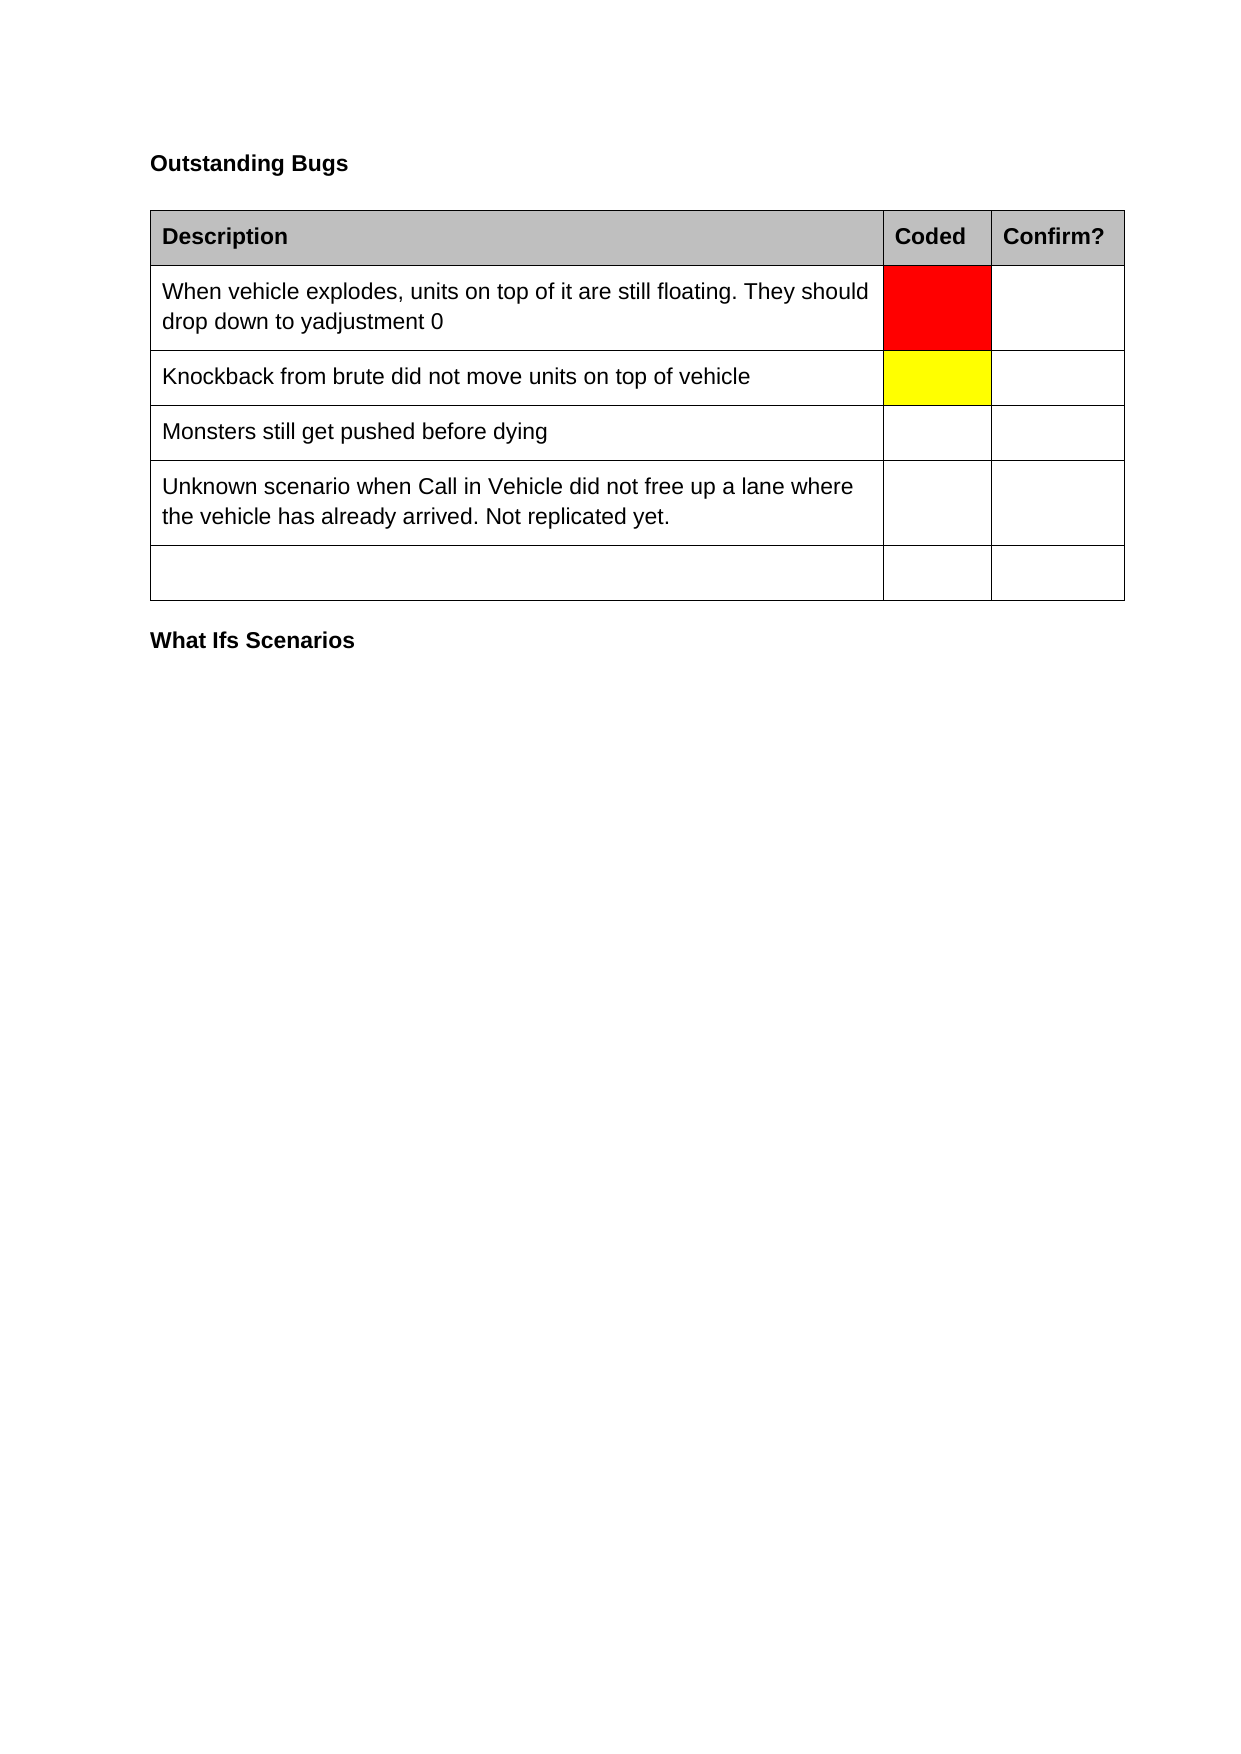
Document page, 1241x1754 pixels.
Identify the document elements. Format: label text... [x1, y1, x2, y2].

table_header Description [151, 211, 883, 265]
table_cell [992, 266, 1124, 350]
table_cell Unknown scenario when Call in Vehicle did not free up a lane where the vehicle has already arrived. Not replicated yet. [151, 461, 883, 545]
table_cell [884, 351, 991, 405]
table_header Coded [884, 211, 991, 265]
text Outstanding Bugs [150, 150, 1090, 176]
table_cell [884, 461, 991, 545]
text What Ifs Scenarios [150, 627, 1090, 653]
table_cell When vehicle explodes, units on top of it are still floating. They should drop down to yadjustment 0 [151, 266, 883, 350]
table_cell [992, 351, 1124, 405]
table_cell [884, 546, 991, 599]
table_cell [151, 546, 883, 599]
table_cell [884, 266, 991, 350]
table_cell Knockback from brute did not move units on top of vehicle [151, 351, 883, 405]
table_cell [992, 546, 1124, 599]
table_cell [992, 406, 1124, 460]
table_cell Monsters still get pushed before dying [151, 406, 883, 460]
table_cell [884, 406, 991, 460]
table_header Confirm? [992, 211, 1124, 265]
table_cell [992, 461, 1124, 545]
